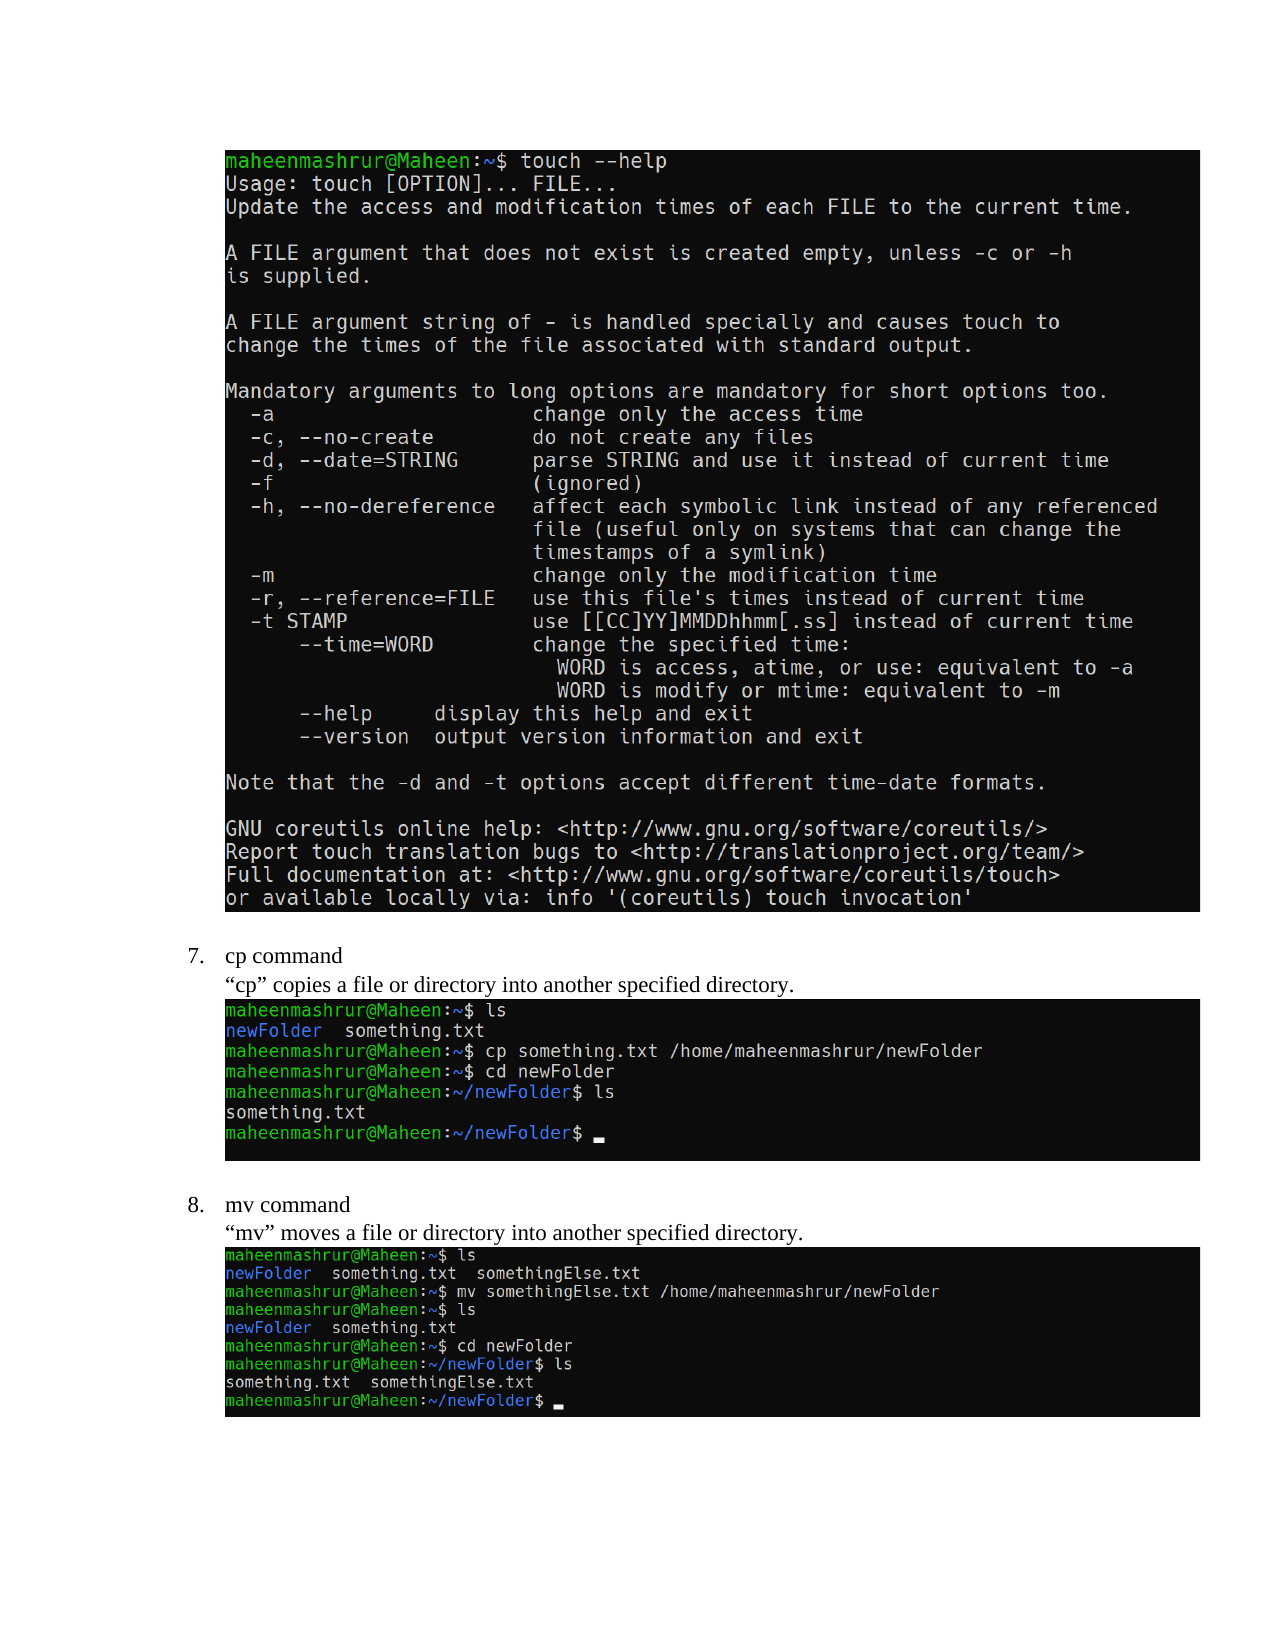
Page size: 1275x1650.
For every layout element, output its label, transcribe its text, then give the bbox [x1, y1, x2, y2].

picture [225, 150, 1200, 912]
picture [225, 1247, 1200, 1417]
picture [225, 999, 1200, 1161]
